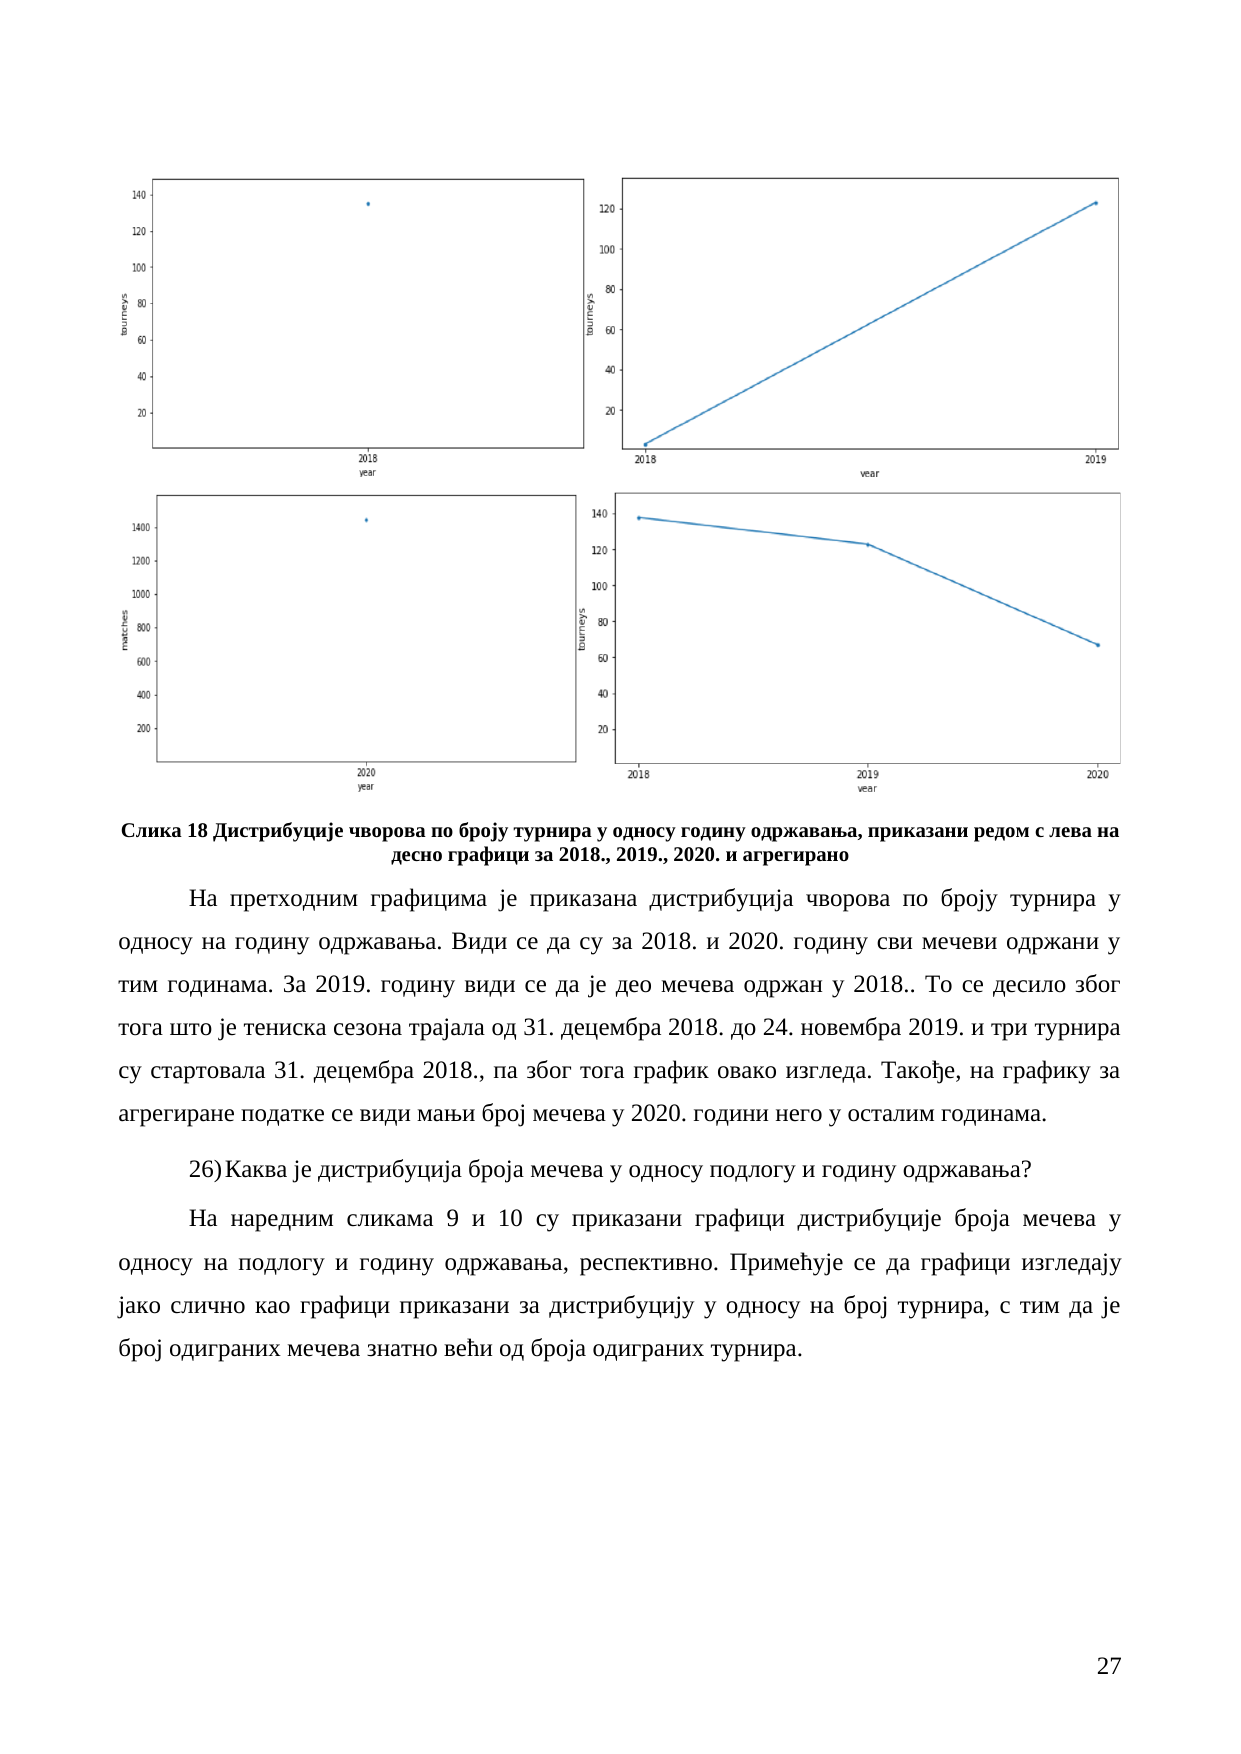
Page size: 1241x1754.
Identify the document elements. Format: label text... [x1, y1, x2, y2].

text На претходним графицима је приказана дистрибуција чворова по броју турнира у односу на годину одржавања. Види се да су за 2018. и 2020. годину сви мечеви одржани у тим годинама. За 2019. годину види се да је део мечева одржан у 2018.. То се десило због тога што је тениска сезона трајала од 31. децембра 2018. до 24. новембра 2019. и три турнира су стартовала 31. децембра 2018., па због тога график овако изгледа. Такође, на графику за агрегиране податке се види мањи број мечева у 2020. години него у осталим годинама. [118, 883, 1122, 1127]
text На наредним сликама 9 и 10 су приказани графици дистрибуције броја мечева у односу на подлогу и годину одржавања, респективно. Примећује се да графици изгледају јако слично као графици приказани за дистрибуцију у односу на број турнира, с тим да је број одиграних мечева знатно већи од броја одиграних турнира. [118, 1203, 1122, 1362]
list Каква је дистрибуција броја мечева у односу подлогу и годину одржавања? [189, 1154, 1122, 1183]
picture [118, 491, 1121, 792]
text Слика 18 Дистрибуције чворова по броју турнира у односу годину одржавања, приказани редом с лева на десно графици за 2018., 2019., 2020. и агрегирано [118, 818, 1122, 866]
picture [118, 177, 1120, 477]
